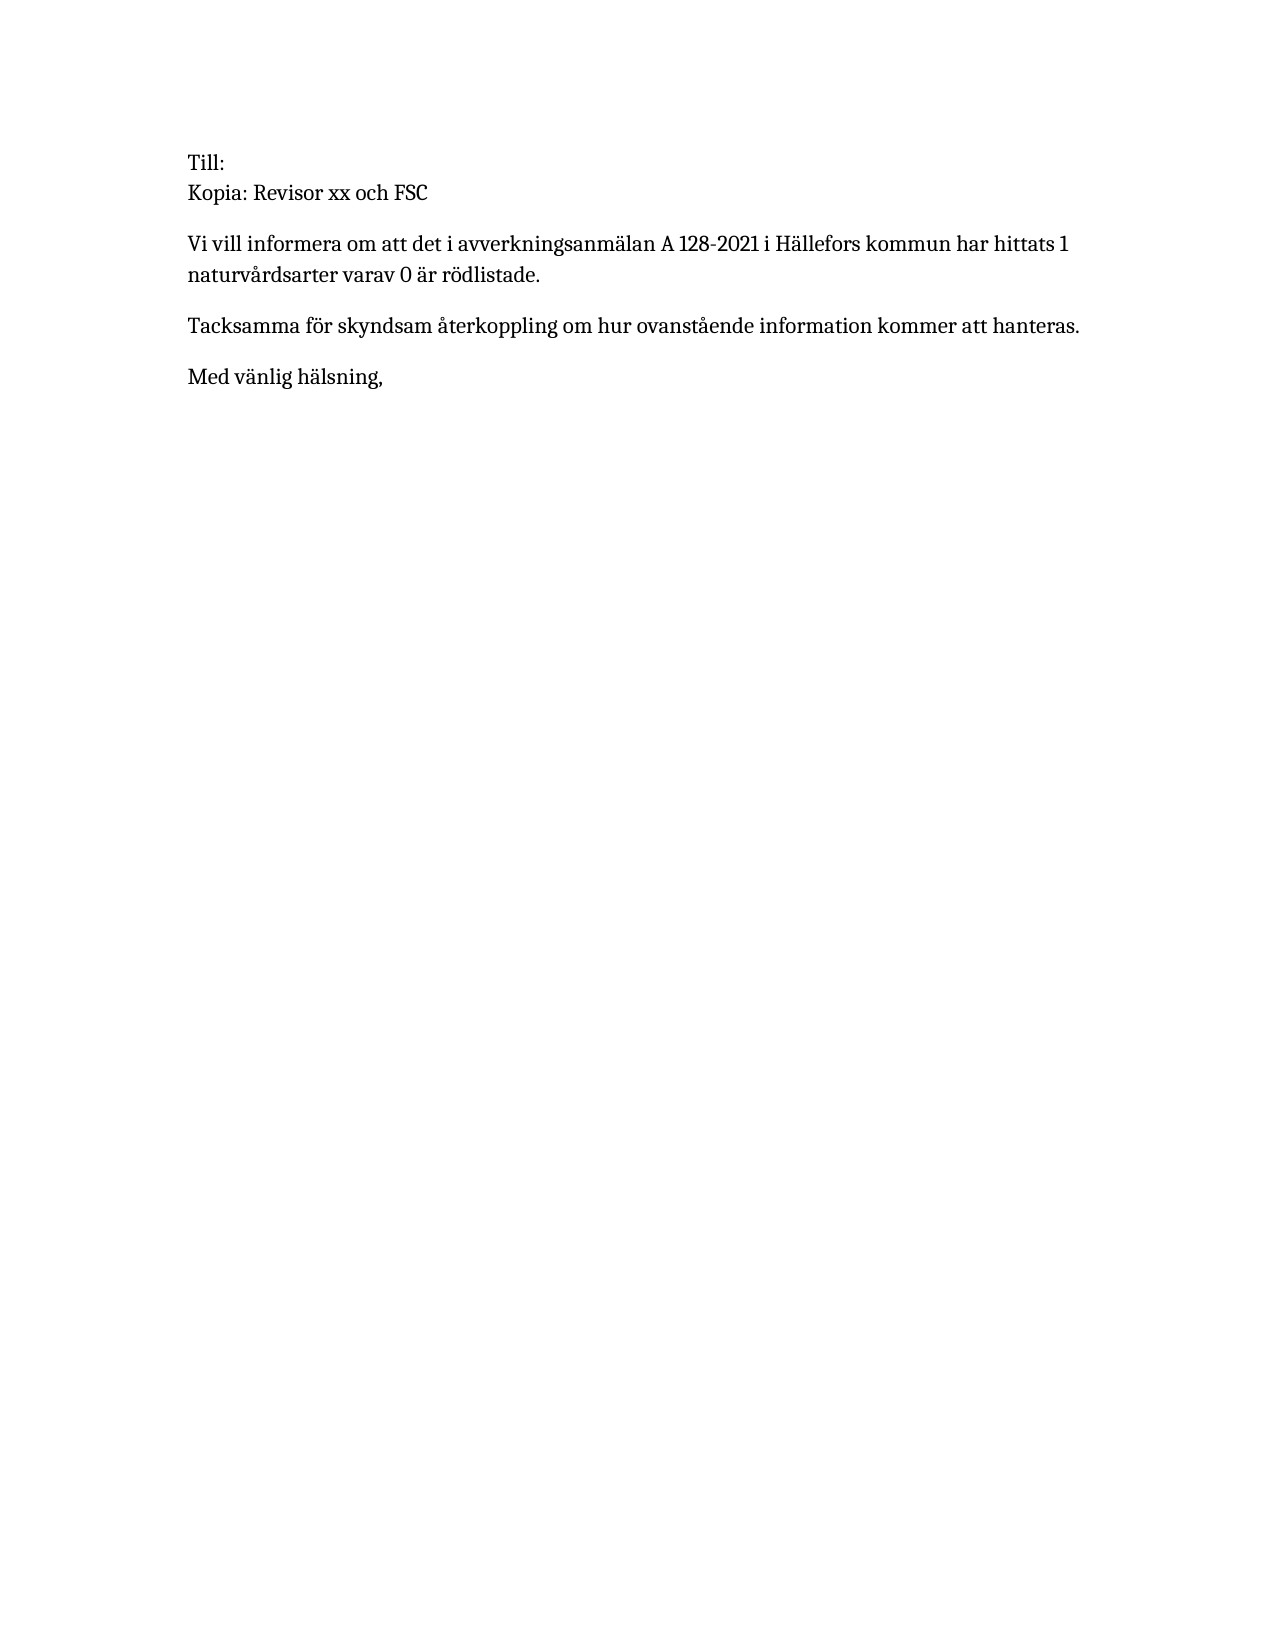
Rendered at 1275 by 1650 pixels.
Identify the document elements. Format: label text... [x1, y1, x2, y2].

text Till: Kopia: Revisor xx och FSC [187, 150, 1087, 207]
text Tacksamma för skyndsam återkoppling om hur ovanstående information kommer att hanteras. [187, 312, 1087, 339]
text Vi vill informera om att det i avverkningsanmälan A 128-2021 i Hällefors kommun har hittats 1 naturvårdsarter varav 0 är rödlistade. [187, 231, 1087, 288]
text Med vänlig hälsning, [187, 363, 1087, 420]
